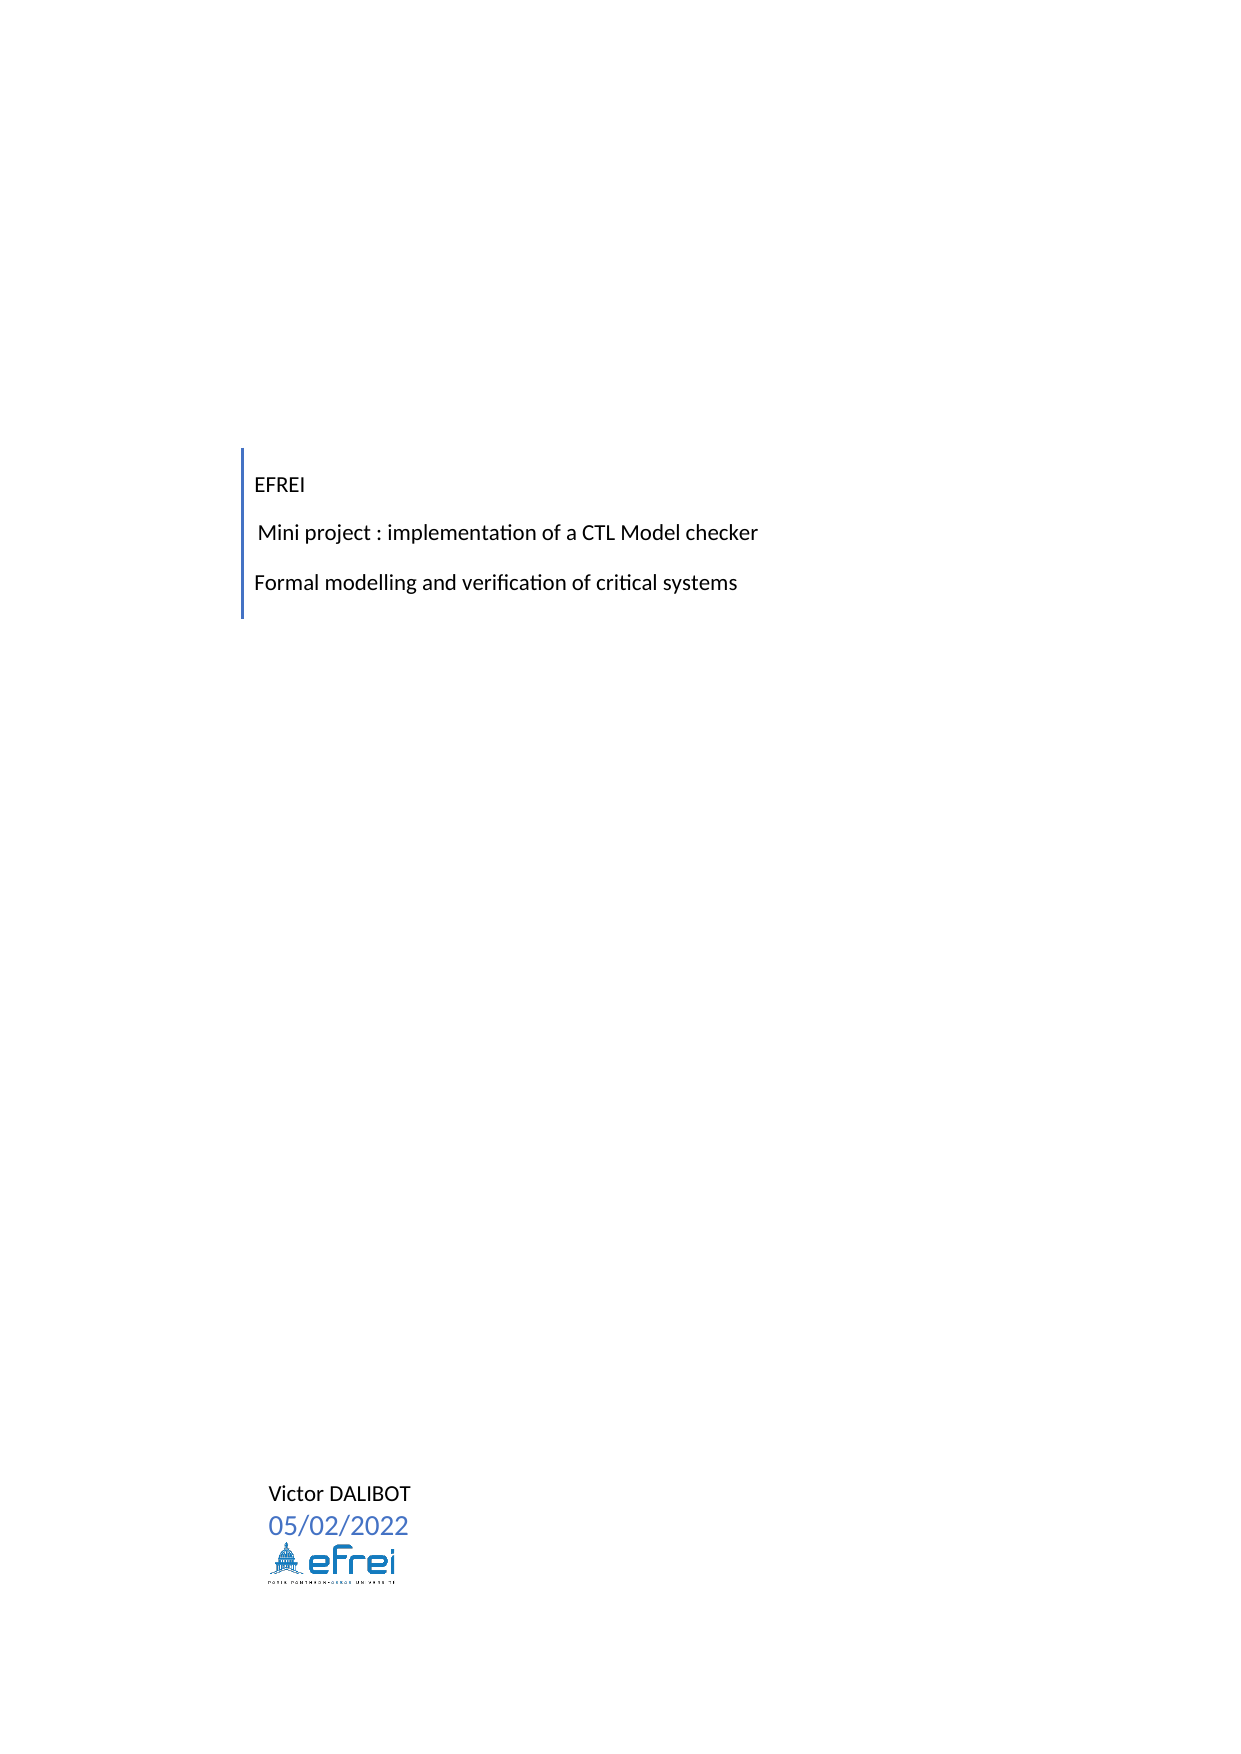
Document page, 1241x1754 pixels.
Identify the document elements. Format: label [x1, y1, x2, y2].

picture [268, 1542, 395, 1584]
